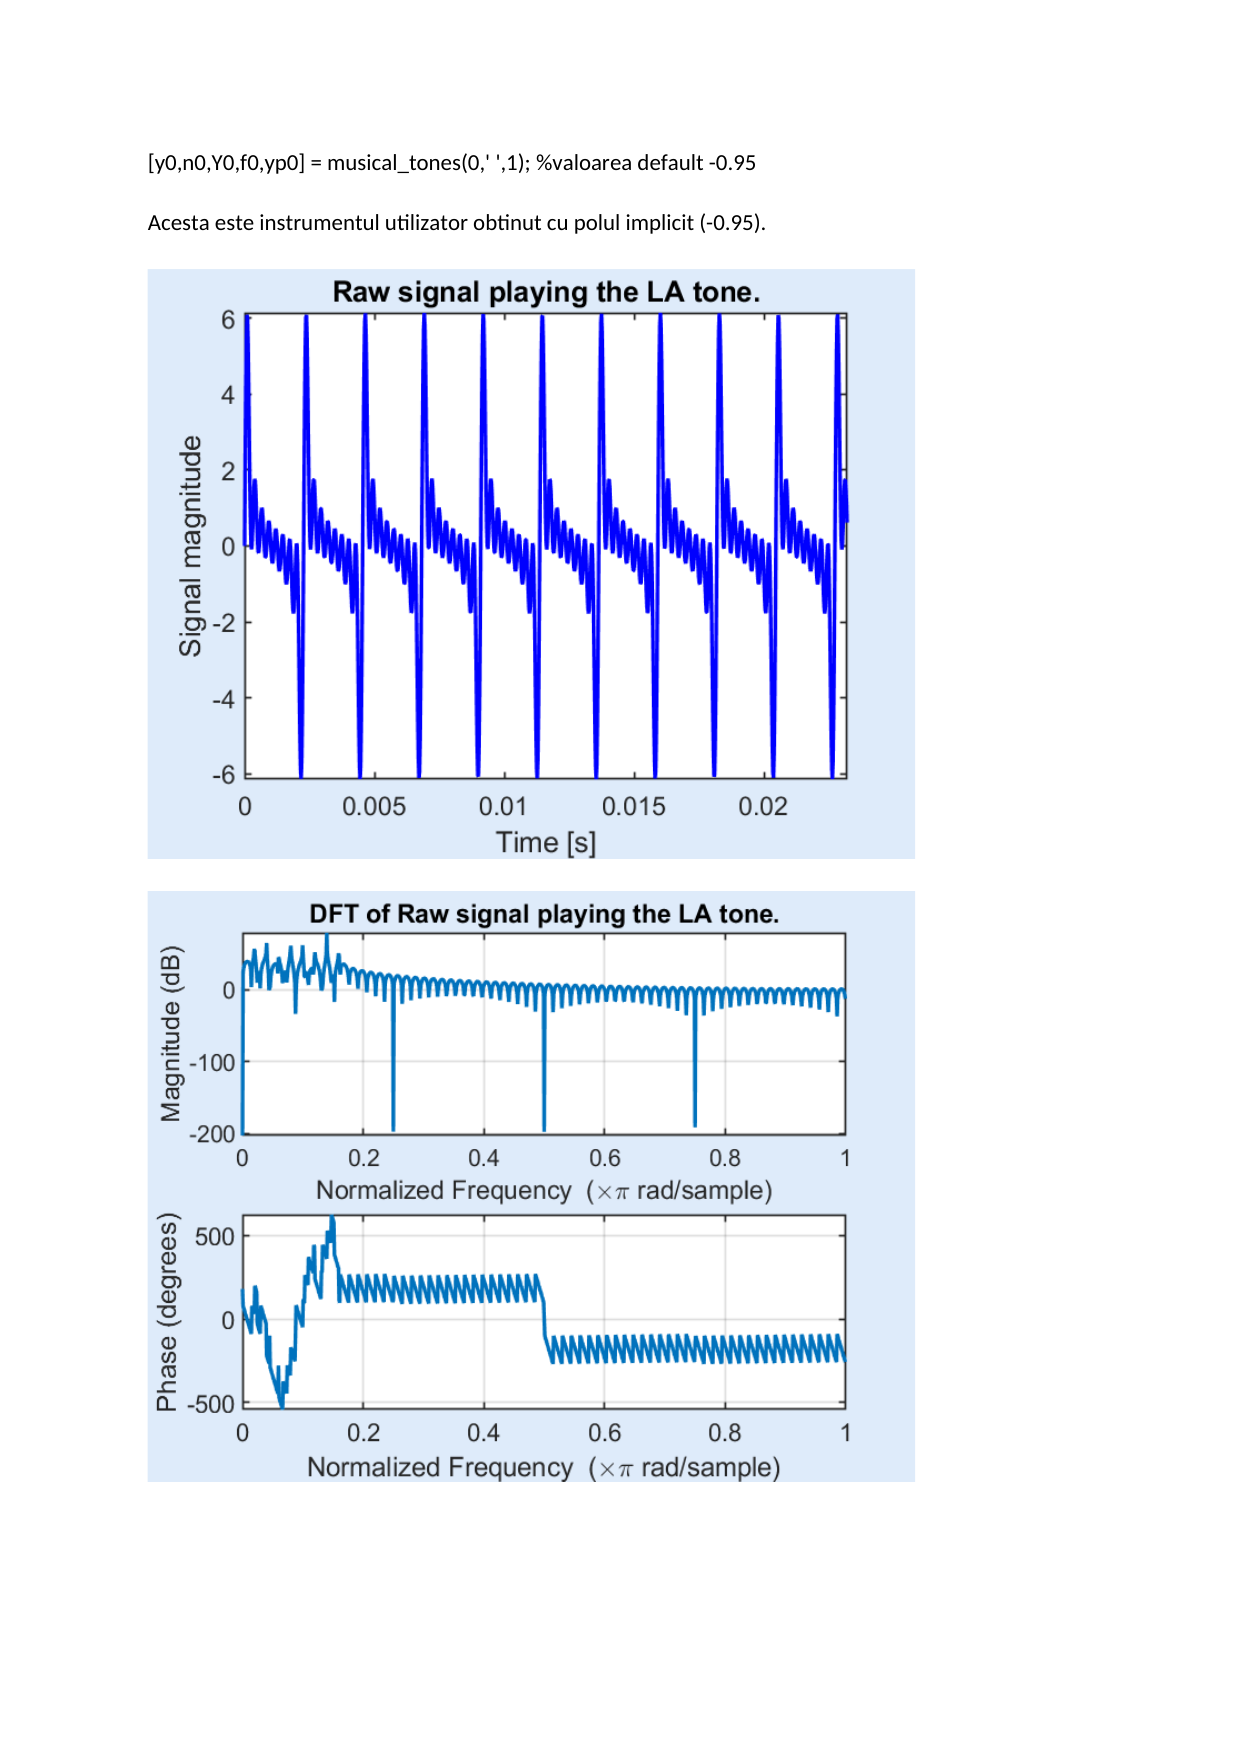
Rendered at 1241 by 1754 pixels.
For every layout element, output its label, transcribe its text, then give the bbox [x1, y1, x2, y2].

picture [147, 268, 916, 859]
text Acesta este instrumentul utilizator obtinut cu polul implicit (-0.95). [148, 208, 1093, 236]
text [y0,n0,Y0,f0,yp0] = musical_tones(0,' ',1); %valoarea default -0.95 [148, 148, 1093, 176]
picture [147, 891, 916, 1482]
